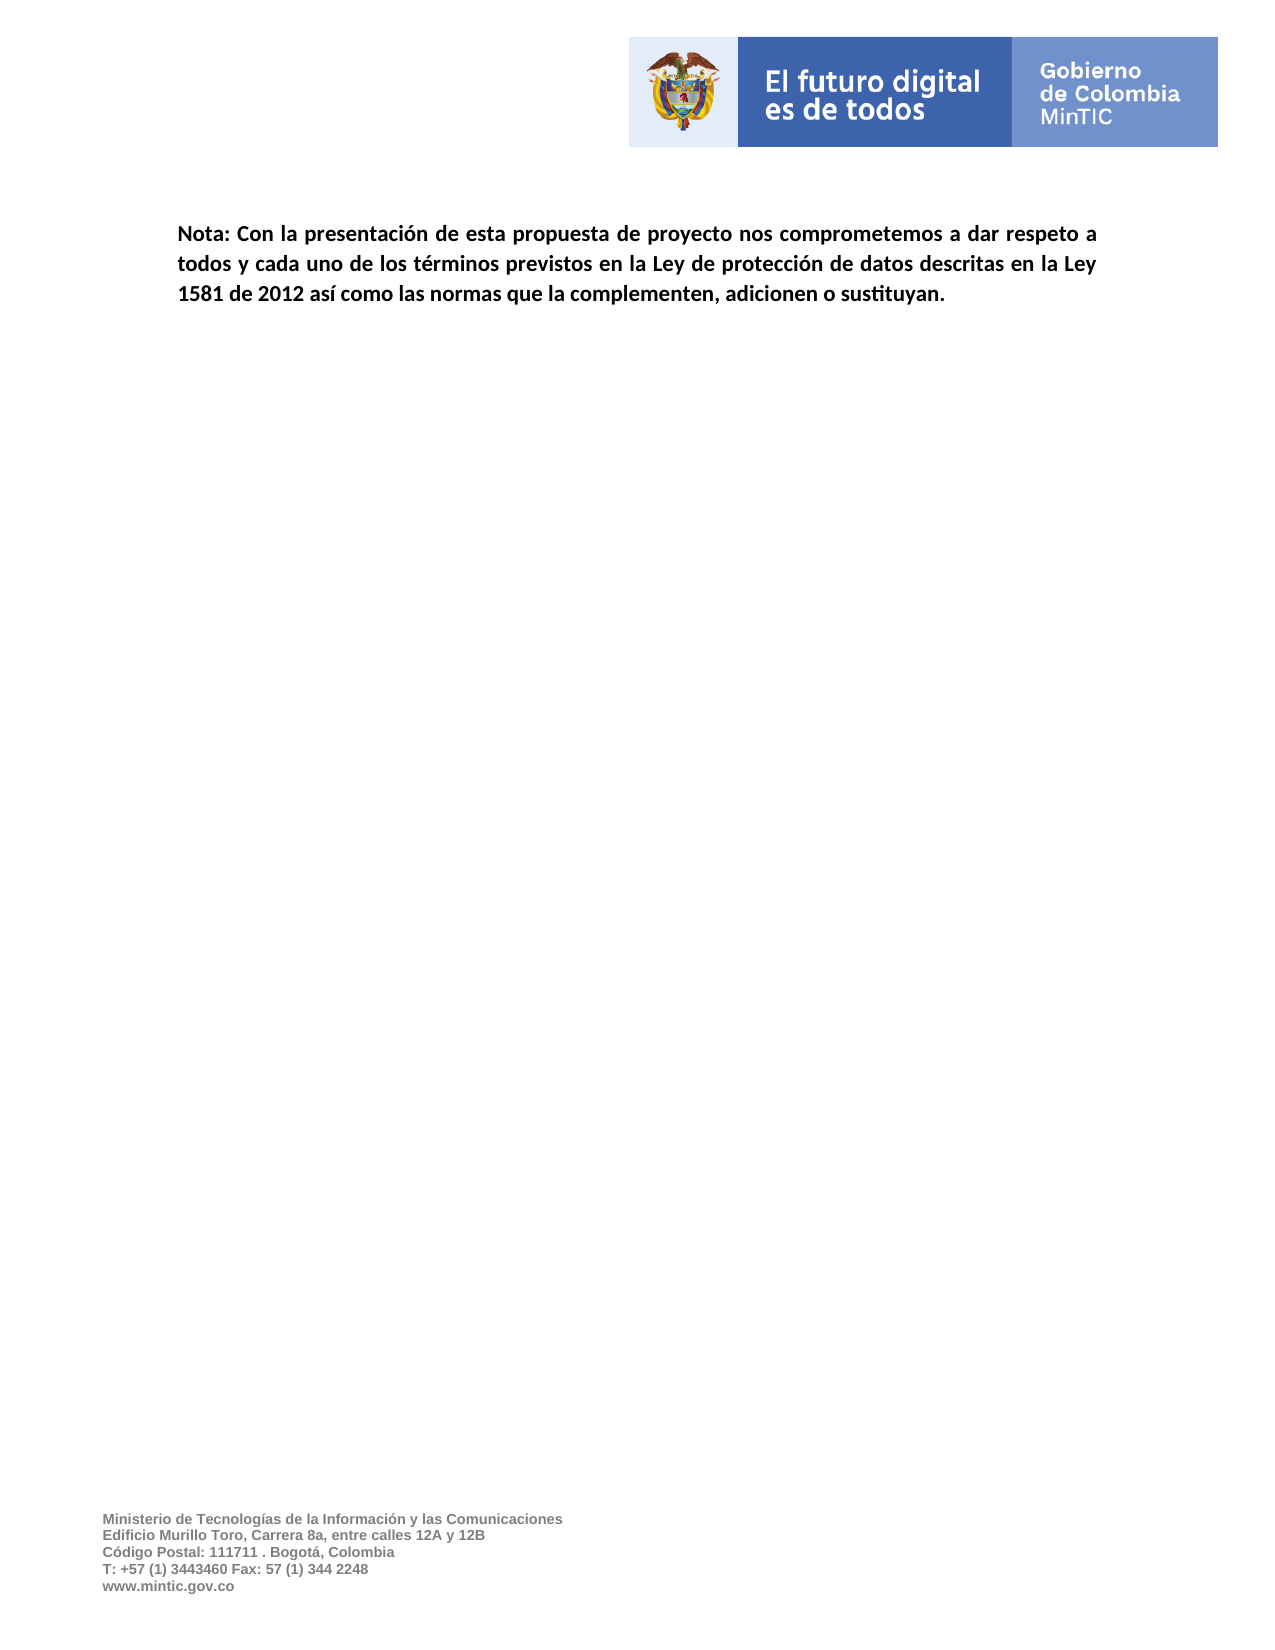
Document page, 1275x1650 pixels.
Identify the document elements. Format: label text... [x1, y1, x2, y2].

picture [628, 36, 1220, 147]
text Nota: Con la presentación de esta propuesta de proyecto nos comprometemos a dar respeto a todos y cada uno de los términos previstos en la Ley de protección de datos descritas en la Ley 1581 de 2012 así como las normas que la complementen, adicionen o sustituyan. [177, 219, 1098, 307]
